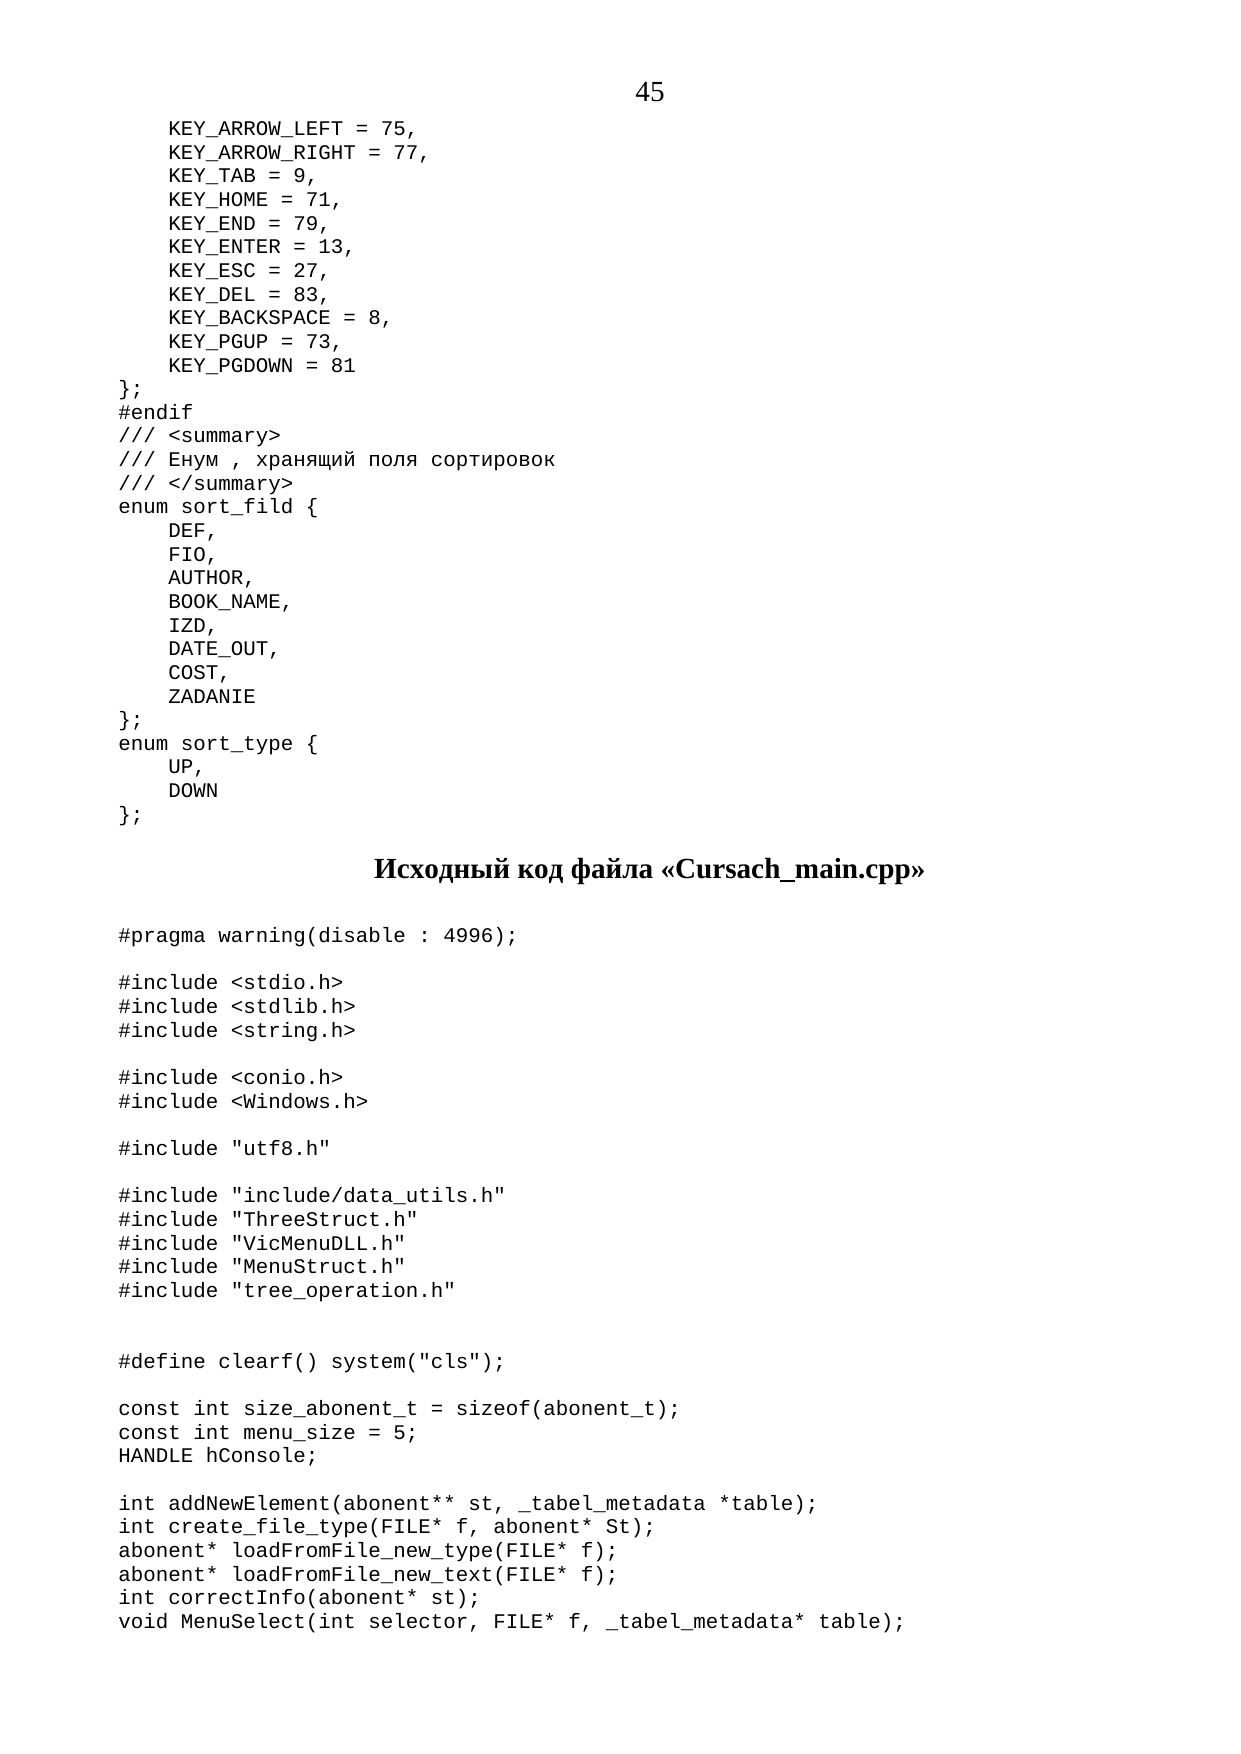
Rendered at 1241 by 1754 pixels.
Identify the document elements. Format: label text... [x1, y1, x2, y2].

text KEY_PGUP = 73, [118, 331, 1181, 354]
text IZD, [118, 615, 1181, 638]
text /// <summary> [118, 426, 1181, 449]
text KEY_DEL = 83, [118, 284, 1181, 307]
text /// </summary> [118, 473, 1181, 496]
text KEY_TAB = 9, [118, 165, 1181, 189]
text #include "utf8.h" [118, 1138, 1181, 1162]
text KEY_ARROW_RIGHT = 77, [118, 142, 1181, 165]
text enum sort_type { [118, 733, 1181, 757]
text DEF, [118, 520, 1181, 544]
text #include "include/data_utils.h" [118, 1185, 1181, 1209]
text #include <string.h> [118, 1020, 1181, 1043]
text KEY_BACKSPACE = 8, [118, 307, 1181, 331]
text #pragma warning(disable : 4996); [118, 925, 1181, 949]
text COST, [118, 662, 1181, 686]
text DOWN [118, 780, 1181, 804]
text KEY_PGDOWN = 81 [118, 354, 1181, 378]
text #include <stdio.h> [118, 972, 1181, 996]
text #include "VicMenuDLL.h" [118, 1232, 1181, 1256]
text /// Енум , хранящий поля сортировок [118, 449, 1181, 473]
text HANDLE hConsole; [118, 1445, 1181, 1469]
text const int menu_size = 5; [118, 1422, 1181, 1445]
text int correctInfo(abonent* st); [118, 1587, 1181, 1611]
text }; [118, 709, 1181, 733]
text enum sort_fild { [118, 496, 1181, 520]
text }; [118, 378, 1181, 402]
text Исходный код файла «Cursach_main.cpp» [118, 851, 1181, 885]
text abonent* loadFromFile_new_type(FILE* f); [118, 1540, 1181, 1563]
text #include <Windows.h> [118, 1091, 1181, 1114]
text ZADANIE [118, 686, 1181, 709]
text UP, [118, 757, 1181, 780]
text #endif [118, 402, 1181, 426]
text KEY_HOME = 71, [118, 189, 1181, 213]
text #include <conio.h> [118, 1067, 1181, 1091]
text KEY_END = 79, [118, 213, 1181, 236]
text abonent* loadFromFile_new_text(FILE* f); [118, 1563, 1181, 1587]
text #include "tree_operation.h" [118, 1280, 1181, 1303]
text #define clearf() system("cls"); [118, 1351, 1181, 1374]
text KEY_ESC = 27, [118, 260, 1181, 284]
text void MenuSelect(int selector, FILE* f, _tabel_metadata* table); [118, 1611, 1181, 1634]
text #include "MenuStruct.h" [118, 1256, 1181, 1280]
text #include "ThreeStruct.h" [118, 1209, 1181, 1232]
text int аddNewElement(abonent** st, _tabel_metadata *table); [118, 1493, 1181, 1516]
text FIO, [118, 544, 1181, 567]
text AUTHOR, [118, 567, 1181, 591]
text const int size_abonent_t = sizeof(abonent_t); [118, 1398, 1181, 1422]
text DATE_OUT, [118, 638, 1181, 662]
text #include <stdlib.h> [118, 996, 1181, 1020]
text }; [118, 804, 1181, 827]
text KEY_ENTER = 13, [118, 236, 1181, 260]
text KEY_ARROW_LEFT = 75, [118, 118, 1181, 142]
text BOOK_NAME, [118, 591, 1181, 615]
text int create_file_type(FILE* f, abonent* St); [118, 1516, 1181, 1540]
